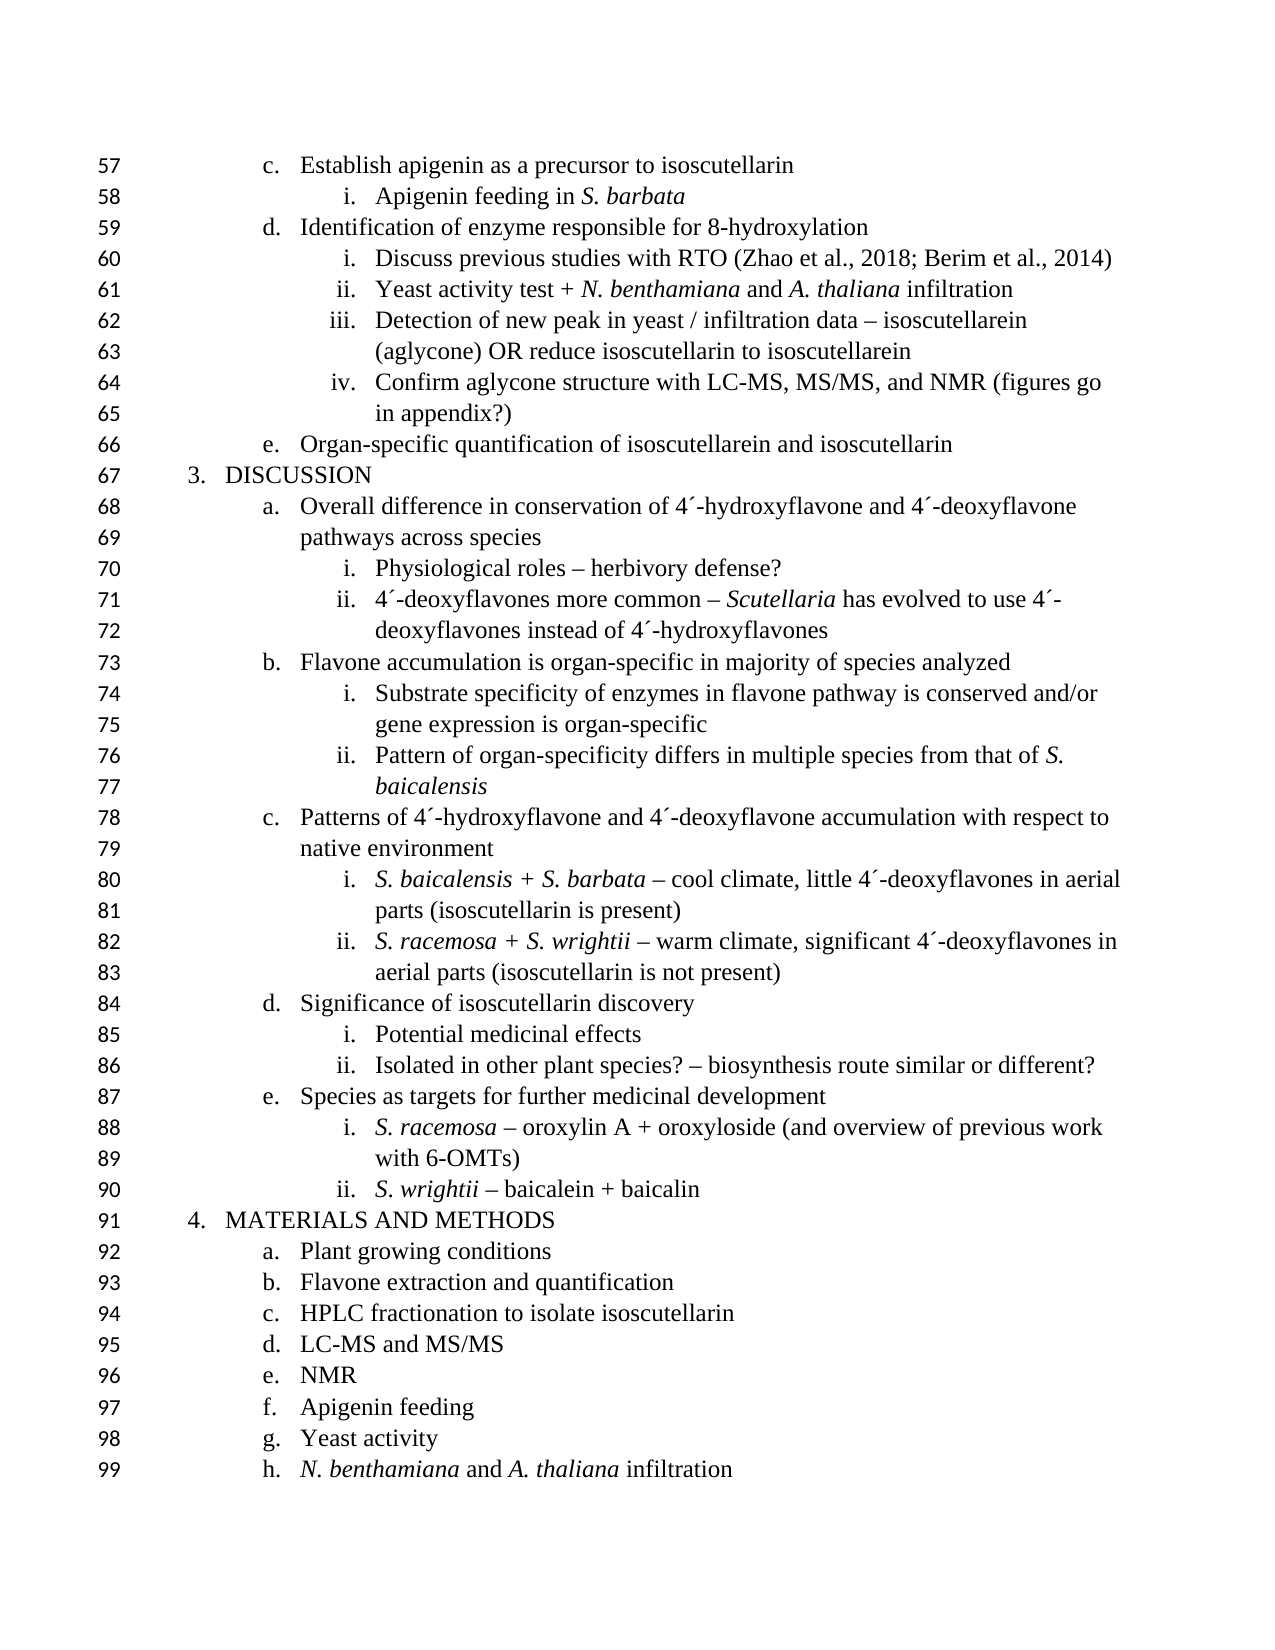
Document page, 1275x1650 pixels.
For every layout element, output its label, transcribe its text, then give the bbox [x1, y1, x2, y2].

list Substrate specificity of enzymes in flavone pathway is conserved and/or gene expression is organ-specific [356, 678, 1125, 737]
list Potential medicinal effects [356, 1019, 1125, 1048]
list Confirm aglycone structure with LC-MS, MS/MS, and NMR (figures go in appendix?) [356, 367, 1125, 427]
list Pattern of organ-specificity differs in multiple species from that of S. baicalensis [356, 740, 1125, 799]
list Identification of enzyme responsible for 8-hydroxylation [262, 212, 1125, 241]
list 4´-deoxyflavones more common – Scutellaria has evolved to use 4´-deoxyflavones instead of 4´-hydroxyflavones [356, 584, 1125, 644]
list Apigenin feeding in S. barbata [356, 181, 1125, 210]
list Patterns of 4´-hydroxyflavone and 4´-deoxyflavone accumulation with respect to native environment [262, 802, 1125, 862]
list Plant growing conditions [262, 1236, 1125, 1265]
list S. racemosa + S. wrightii – warm climate, significant 4´-deoxyflavones in aerial parts (isoscutellarin is not present) [356, 926, 1125, 986]
list Yeast activity test + N. benthamiana and A. thaliana infiltration [356, 274, 1125, 303]
list Significance of isoscutellarin discovery [262, 988, 1125, 1017]
list Yeast activity [262, 1423, 1125, 1451]
list S. racemosa – oroxylin A + oroxyloside (and overview of previous work with 6-OMTs) [356, 1112, 1125, 1172]
list Physiological roles – herbivory defense? [356, 553, 1125, 582]
list Isolated in other plant species? – biosynthesis route similar or different? [356, 1050, 1125, 1079]
list Flavone accumulation is organ-specific in majority of species analyzed [262, 647, 1125, 675]
list Detection of new peak in yeast / infiltration data – isoscutellarein (aglycone) OR reduce isoscutellarin to isoscutellarein [356, 305, 1125, 365]
list Flavone extraction and quantification [262, 1267, 1125, 1296]
list MATERIALS AND METHODS [187, 1205, 1125, 1234]
list NMR [262, 1361, 1125, 1389]
list Organ-specific quantification of isoscutellarein and isoscutellarin [262, 429, 1125, 458]
list Discuss previous studies with RTO (Zhao et al., 2018; Berim et al., 2014) [356, 243, 1125, 272]
list Establish apigenin as a precursor to isoscutellarin [262, 150, 1125, 179]
list HPLC fractionation to isolate isoscutellarin [262, 1298, 1125, 1327]
list S. wrightii – baicalein + baicalin [356, 1174, 1125, 1203]
list Apigenin feeding [262, 1392, 1125, 1420]
list LC-MS and MS/MS [262, 1329, 1125, 1358]
list Species as targets for further medicinal development [262, 1081, 1125, 1110]
list N. benthamiana and A. thaliana infiltration [262, 1454, 1125, 1482]
list DISCUSSION [187, 460, 1125, 489]
list Overall difference in conservation of 4´-hydroxyflavone and 4´-deoxyflavone pathways across species [262, 491, 1125, 551]
list S. baicalensis + S. barbata – cool climate, little 4´-deoxyflavones in aerial parts (isoscutellarin is present) [356, 864, 1125, 924]
